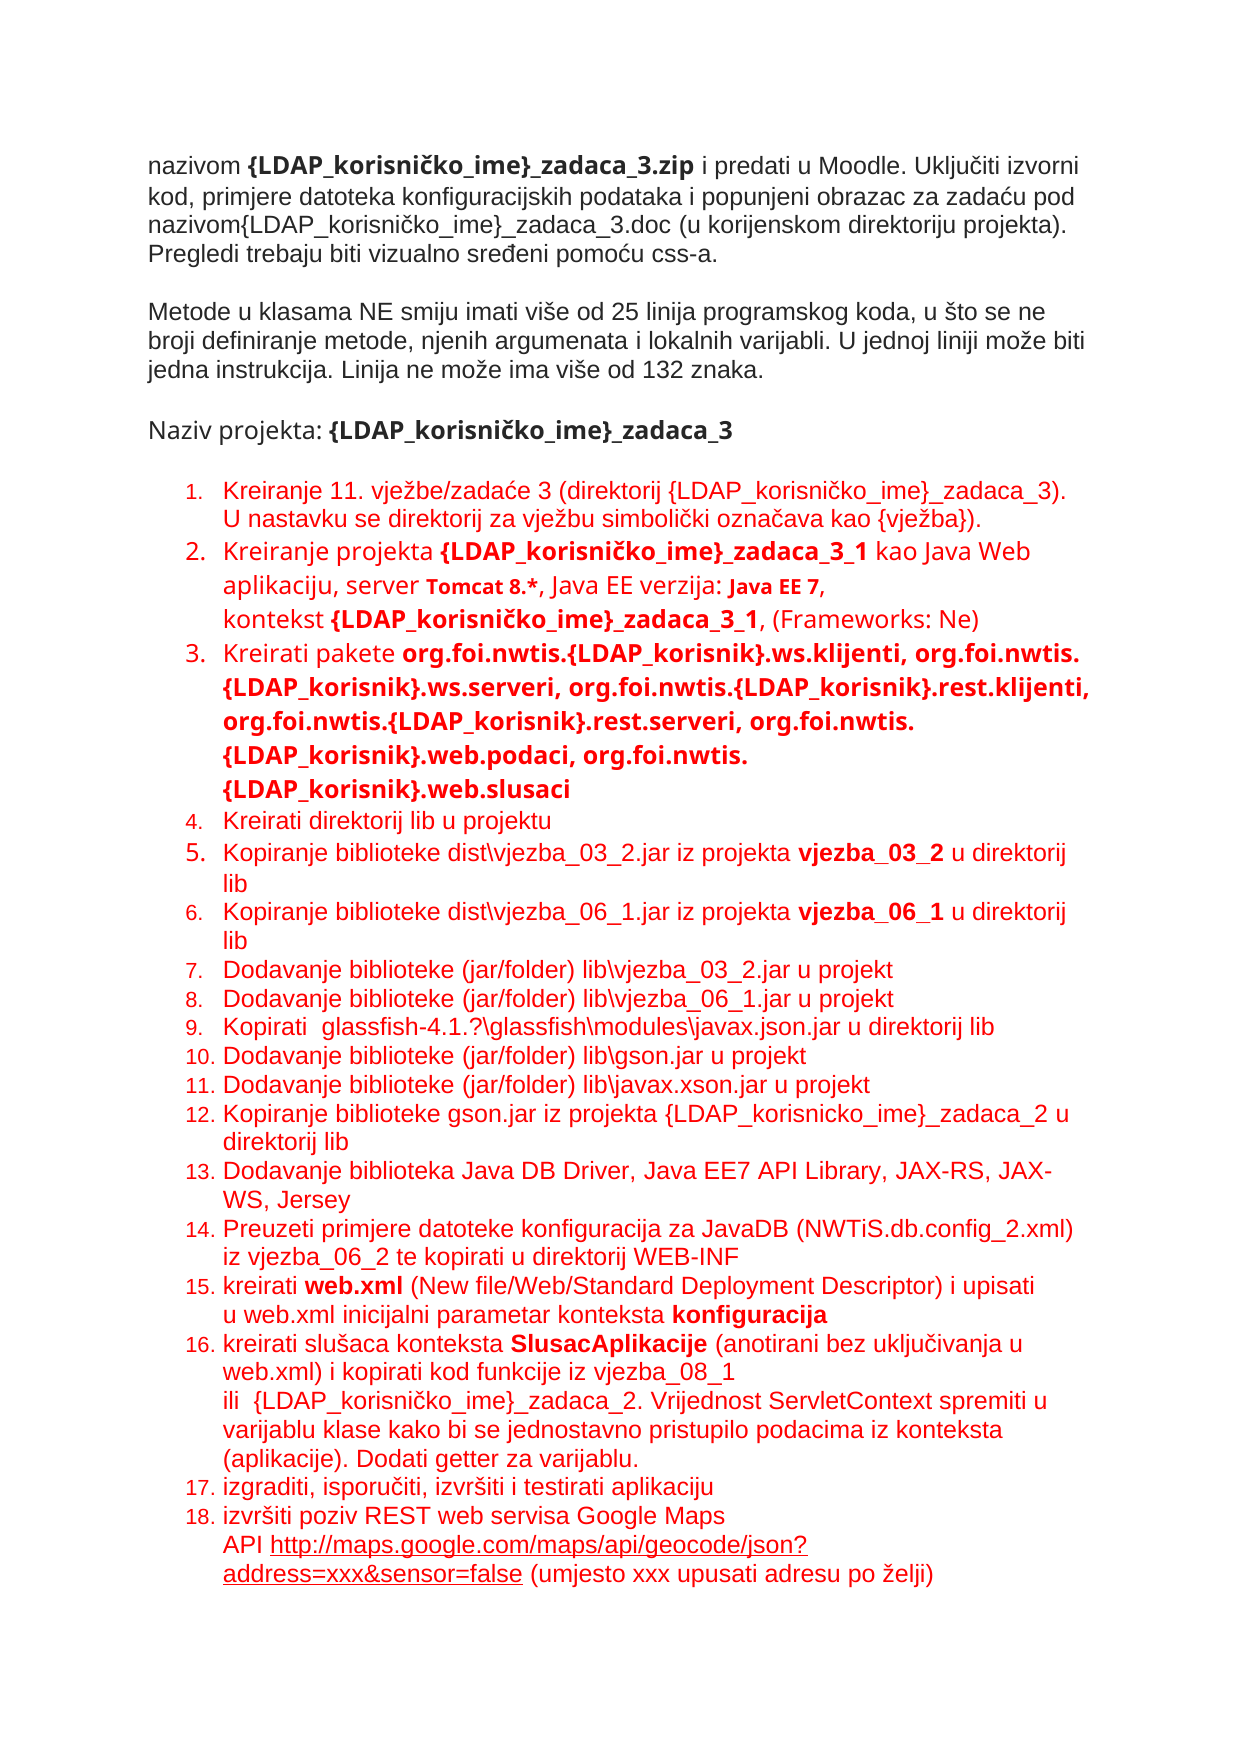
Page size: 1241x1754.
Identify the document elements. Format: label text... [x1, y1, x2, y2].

list Kreirati direktorij lib u projektu [185, 806, 1093, 834]
list Kopiranje biblioteke dist\vjezba_03_2.jar iz projekta vjezba_03_2 u direktorij lib [185, 834, 1093, 897]
list Kreiranje 11. vježbe/zadaće 3 (direktorij {LDAP_korisničko_ime}_zadaca_3). U nastavku se direktorij za vježbu simbolički označava kao {vježba}). [185, 476, 1093, 533]
list Preuzeti primjere datoteke konfiguracija za JavaDB (NWTiS.db.config_2.xml) iz vjezba_06_2 te kopirati u direktorij WEB-INF [185, 1213, 1093, 1271]
text Metode u klasama NE smiju imati više od 25 linija programskog koda, u što se ne broji definiranje metode, njenih argumenata i lokalnih varijabli. U jednoj liniji može biti jedna instrukcija. Linija ne može ima više od 132 znaka. [148, 297, 1093, 383]
list Dodavanje biblioteke (jar/folder) lib\vjezba_06_1.jar u projekt [185, 983, 1093, 1012]
list Kopiranje biblioteke dist\vjezba_06_1.jar iz projekta vjezba_06_1 u direktorij lib [185, 897, 1093, 955]
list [185, 1501, 1093, 1587]
list Dodavanje biblioteke (jar/folder) lib\gson.jar u projekt [185, 1041, 1093, 1070]
list izgraditi, isporučiti, izvršiti i testirati aplikaciju [185, 1472, 1093, 1501]
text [148, 148, 1093, 239]
list Dodavanje biblioteka Java DB Driver, Java EE7 API Library, JAX-RS, JAX-WS, Jersey [185, 1156, 1093, 1213]
list Dodavanje biblioteke (jar/folder) lib\vjezba_03_2.jar u projekt [185, 955, 1093, 983]
text Naziv projekta: {LDAP_korisničko_ime}_zadaca_3 [148, 412, 1093, 447]
list Kreiranje projekta {LDAP_korisničko_ime}_zadaca_3_1 kao Java Web aplikaciju, server Tomcat 8.*, Java EE verzija: Java EE 7, kontekst {LDAP_korisničko_ime}_zadaca_3_1, (Frameworks: Ne) [185, 533, 1093, 635]
list Kreirati pakete org.foi.nwtis.{LDAP_korisnik}.ws.klijenti, org.foi.nwtis.{LDAP_korisnik}.ws.serveri, org.foi.nwtis.{LDAP_korisnik}.rest.klijenti, org.foi.nwtis.{LDAP_korisnik}.rest.serveri, org.foi.nwtis.{LDAP_korisnik}.web.podaci, org.foi.nwtis.{LDAP_korisnik}.web.slusaci [185, 635, 1093, 806]
list Kopiranje biblioteke gson.jar iz projekta {LDAP_korisnicko_ime}_zadaca_2 u direktorij lib [185, 1098, 1093, 1156]
list kreirati web.xml (New file/Web/Standard Deployment Descriptor) i upisati u web.xml inicijalni parametar konteksta konfiguracija [185, 1271, 1093, 1328]
list Dodavanje biblioteke (jar/folder) lib\javax.xson.jar u projekt [185, 1070, 1093, 1098]
list kreirati slušaca konteksta SlusacAplikacije (anotirani bez uključivanja u web.xml) i kopirati kod funkcije iz vjezba_08_1 ili {LDAP_korisničko_ime}_zadaca_2. Vrijednost ServletContext spremiti u varijablu klase kako bi se jednostavno pristupilo podacima iz konteksta (aplikacije). Dodati getter za varijablu. [185, 1328, 1093, 1472]
list Kopirati glassfish-4.1.?\glassfish\modules\javax.json.jar u direktorij lib [185, 1012, 1093, 1041]
text Pregledi trebaju biti vizualno sređeni pomoću css-a. [148, 239, 1093, 268]
